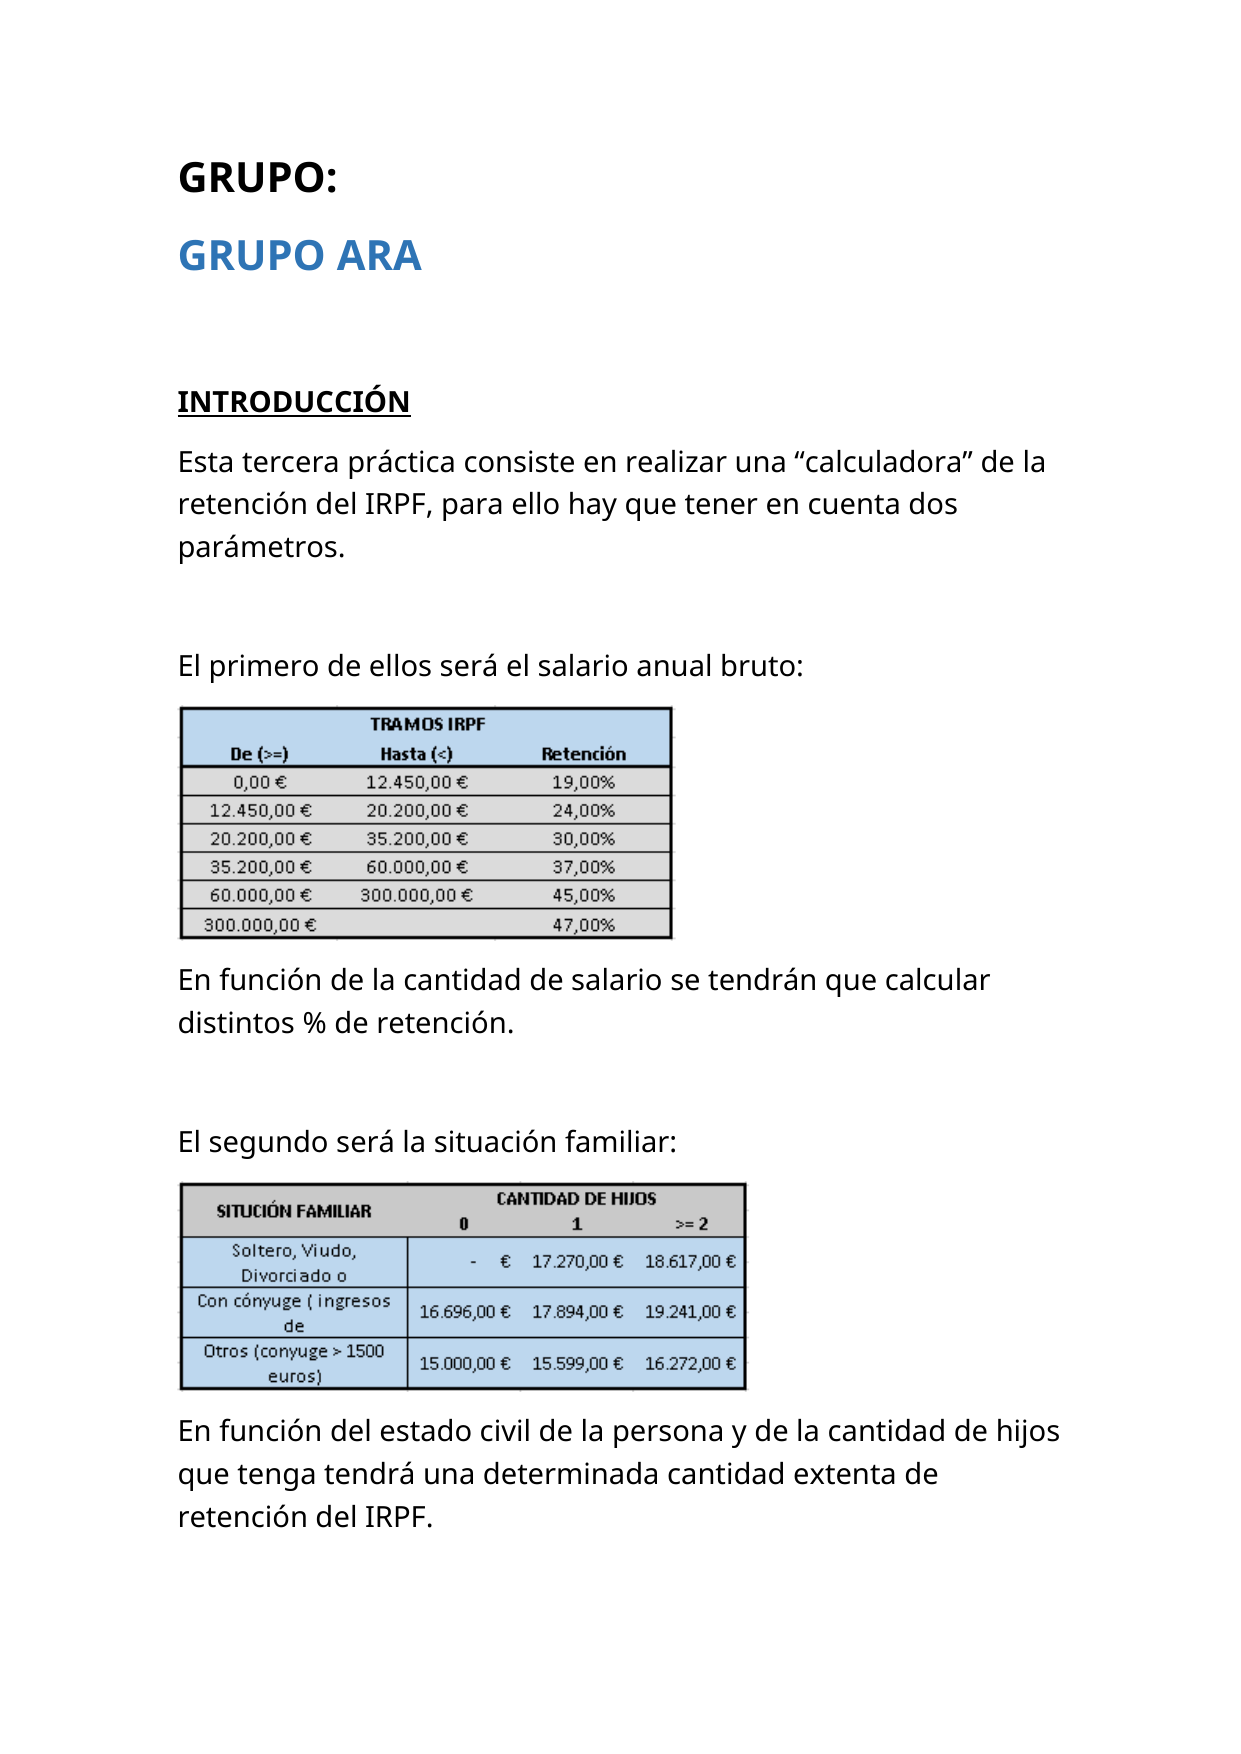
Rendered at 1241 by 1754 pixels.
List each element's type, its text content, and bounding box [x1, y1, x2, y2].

picture [177, 1181, 750, 1392]
text En función del estado civil de la persona y de la cantidad de hijos que tenga tendrá una determinada cantidad extenta de retención del IRPF. [177, 1411, 1063, 1536]
text En función de la cantidad de salario se tendrán que calcular distintos % de retención. [177, 960, 1063, 1042]
text Esta tercera práctica consiste en realizar una “calculadora” de la retención del IRPF, para ello hay que tener en cuenta dos parámetros. [177, 441, 1063, 566]
text El primero de ellos será el salario anual bruto: [177, 645, 1063, 685]
text El segundo será la situación familiar: [177, 1121, 1063, 1161]
picture [177, 705, 676, 941]
text GRUPO ARA [177, 226, 1063, 282]
text INTRODUCCIÓN [177, 381, 1063, 421]
text GRUPO: [177, 148, 1063, 204]
